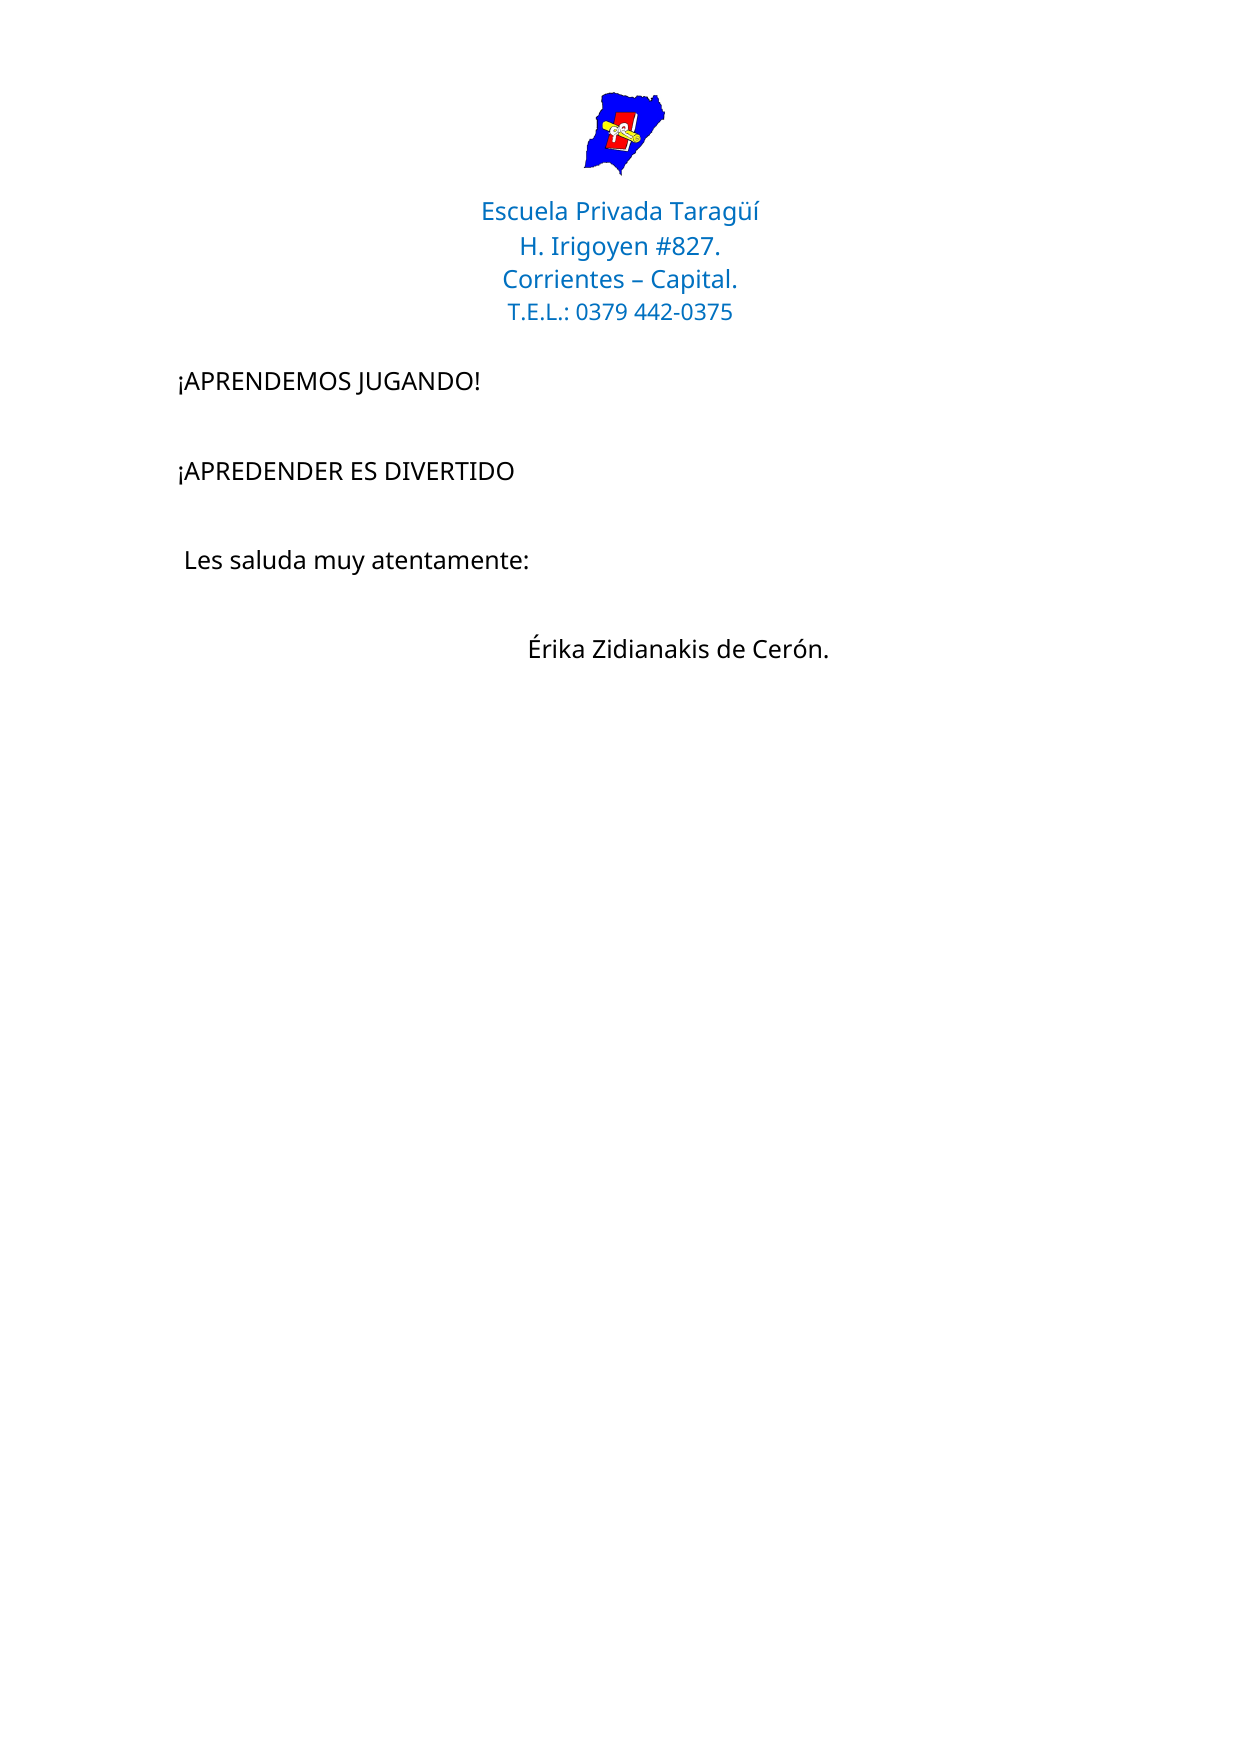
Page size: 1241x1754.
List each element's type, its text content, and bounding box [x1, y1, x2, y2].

text ¡APREDENDER ES DIVERTIDO [177, 445, 1063, 487]
text ¡APRENDEMOS JUGANDO! [177, 356, 1063, 398]
text Les saluda muy atentamente: [177, 534, 1063, 577]
text Érika Zidianakis de Cerón. [177, 624, 1063, 666]
picture [543, 73, 697, 194]
